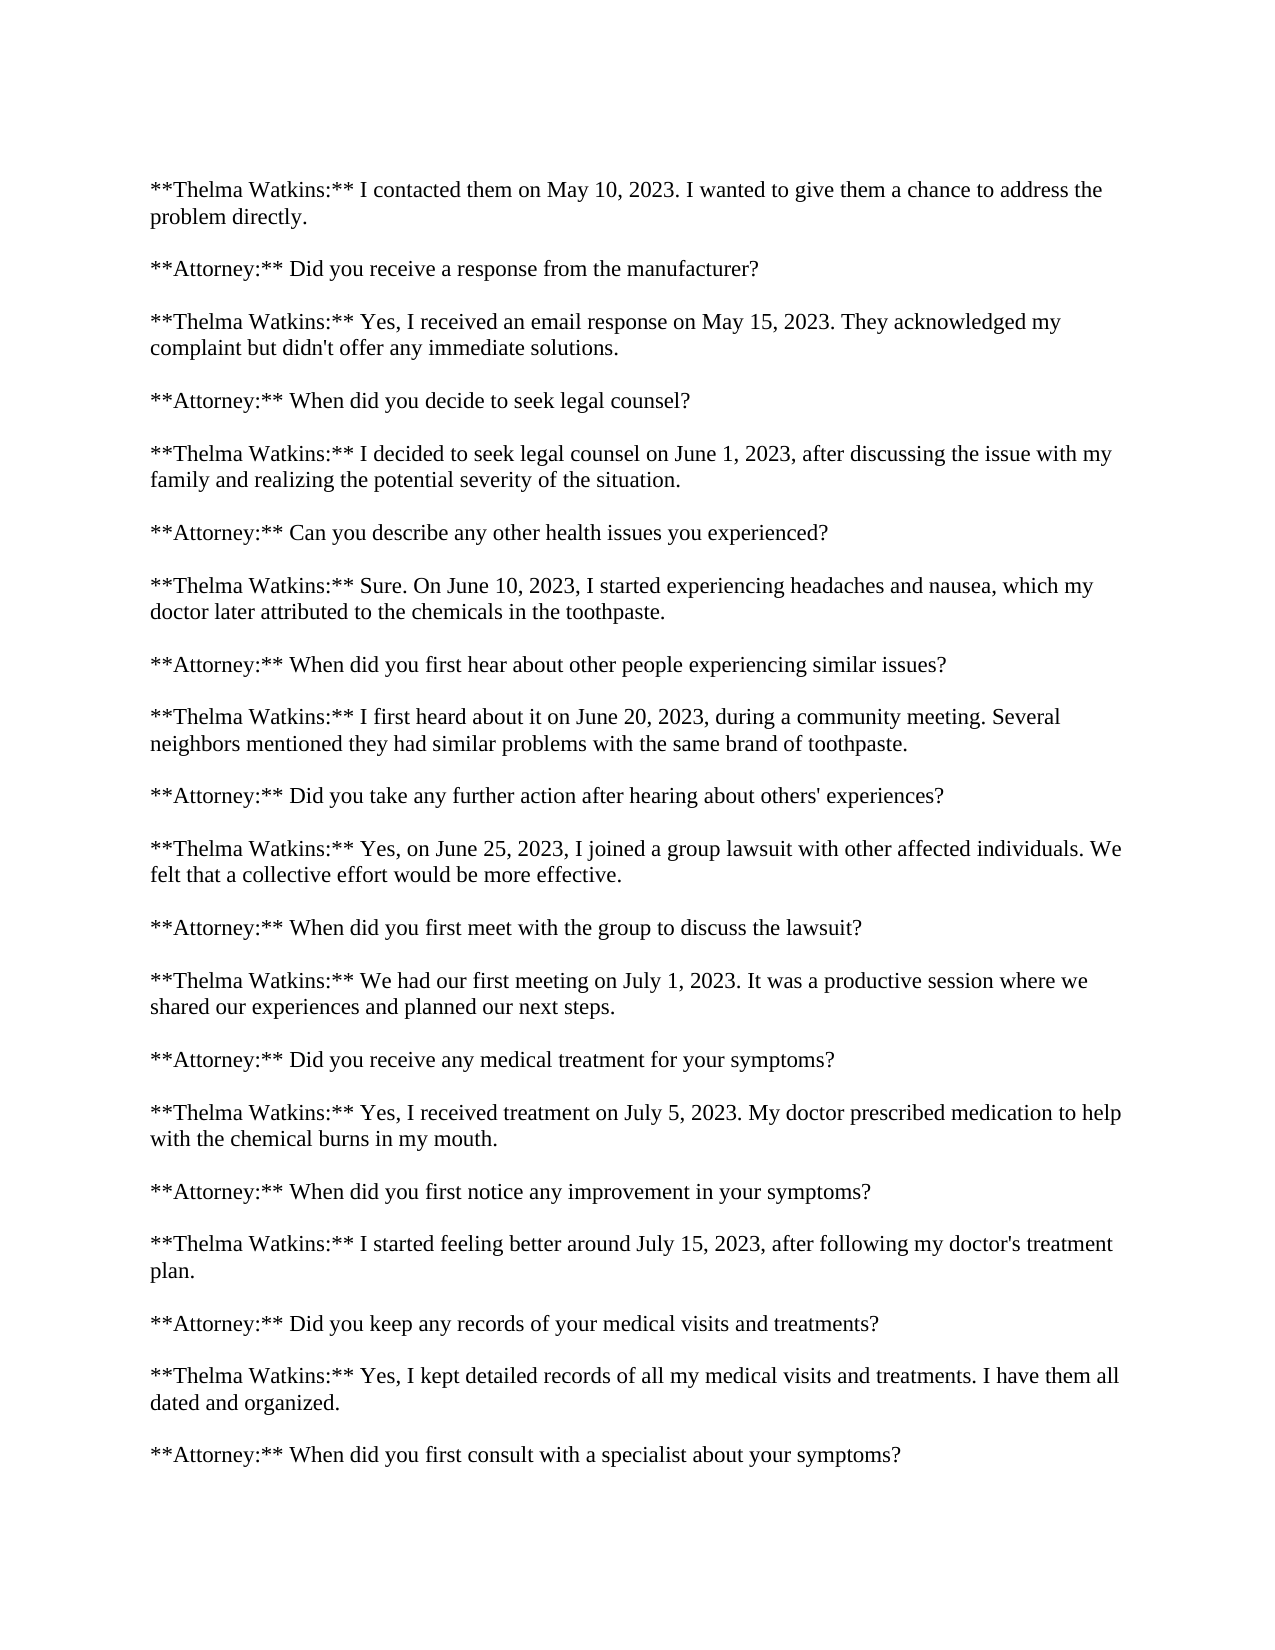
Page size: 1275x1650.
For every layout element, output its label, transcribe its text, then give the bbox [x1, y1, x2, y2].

text **Attorney:** Can you describe any other health issues you experienced? [150, 519, 1125, 545]
text **Thelma Watkins:** Yes, I received an email response on May 15, 2023. They acknowledged my complaint but didn't offer any immediate solutions. [150, 308, 1125, 361]
text **Thelma Watkins:** Sure. On June 10, 2023, I started experiencing headaches and nausea, which my doctor later attributed to the chemicals in the toothpaste. [150, 572, 1125, 624]
text **Attorney:** Did you receive any medical treatment for your symptoms? [150, 1046, 1125, 1072]
text **Thelma Watkins:** I first heard about it on June 20, 2023, during a community meeting. Several neighbors mentioned they had similar problems with the same brand of toothpaste. [150, 703, 1125, 756]
text **Attorney:** Did you keep any records of your medical visits and treatments? [150, 1309, 1125, 1336]
text **Attorney:** When did you first notice any improvement in your symptoms? [150, 1178, 1125, 1204]
text **Thelma Watkins:** We had our first meeting on July 1, 2023. It was a productive session where we shared our experiences and planned our next steps. [150, 967, 1125, 1020]
text **Attorney:** Did you take any further action after hearing about others' experiences? [150, 782, 1125, 809]
text **Thelma Watkins:** Yes, on June 25, 2023, I joined a group lawsuit with other affected individuals. We felt that a collective effort would be more effective. [150, 835, 1125, 888]
text **Attorney:** When did you first consult with a specialist about your symptoms? [150, 1441, 1125, 1468]
text **Attorney:** Did you receive a response from the manufacturer? [150, 255, 1125, 282]
text **Thelma Watkins:** Yes, I kept detailed records of all my medical visits and treatments. I have them all dated and organized. [150, 1362, 1125, 1415]
text **Thelma Watkins:** Yes, I received treatment on July 5, 2023. My doctor prescribed medication to help with the chemical burns in my mouth. [150, 1099, 1125, 1151]
text **Thelma Watkins:** I started feeling better around July 15, 2023, after following my doctor's treatment plan. [150, 1231, 1125, 1283]
text **Attorney:** When did you first hear about other people experiencing similar issues? [150, 651, 1125, 677]
text **Thelma Watkins:** I decided to seek legal counsel on June 1, 2023, after discussing the issue with my family and realizing the potential severity of the situation. [150, 440, 1125, 493]
text **Attorney:** When did you decide to seek legal counsel? [150, 387, 1125, 413]
text **Attorney:** When did you first meet with the group to discuss the lawsuit? [150, 914, 1125, 941]
text **Thelma Watkins:** I contacted them on May 10, 2023. I wanted to give them a chance to address the problem directly. [150, 176, 1125, 229]
